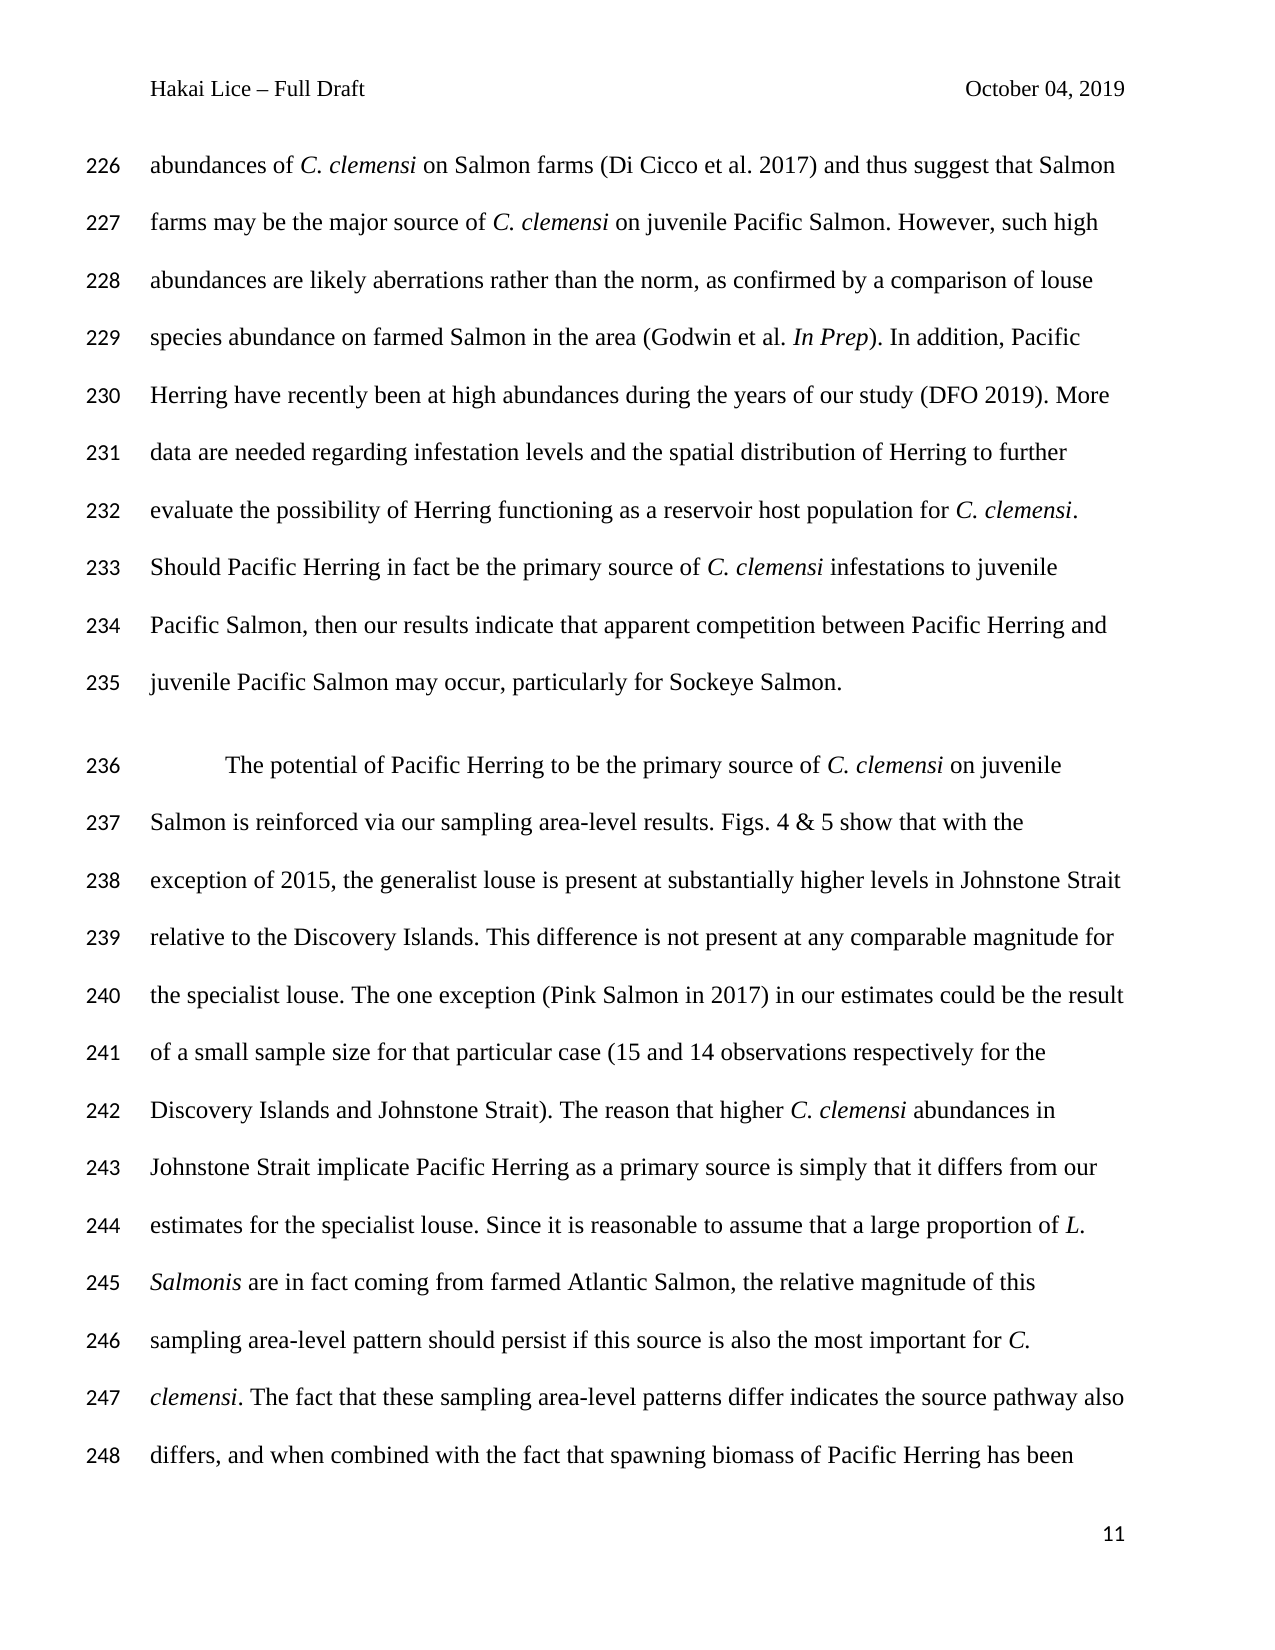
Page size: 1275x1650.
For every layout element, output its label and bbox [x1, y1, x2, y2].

text [150, 150, 1125, 696]
text [150, 750, 1125, 1469]
